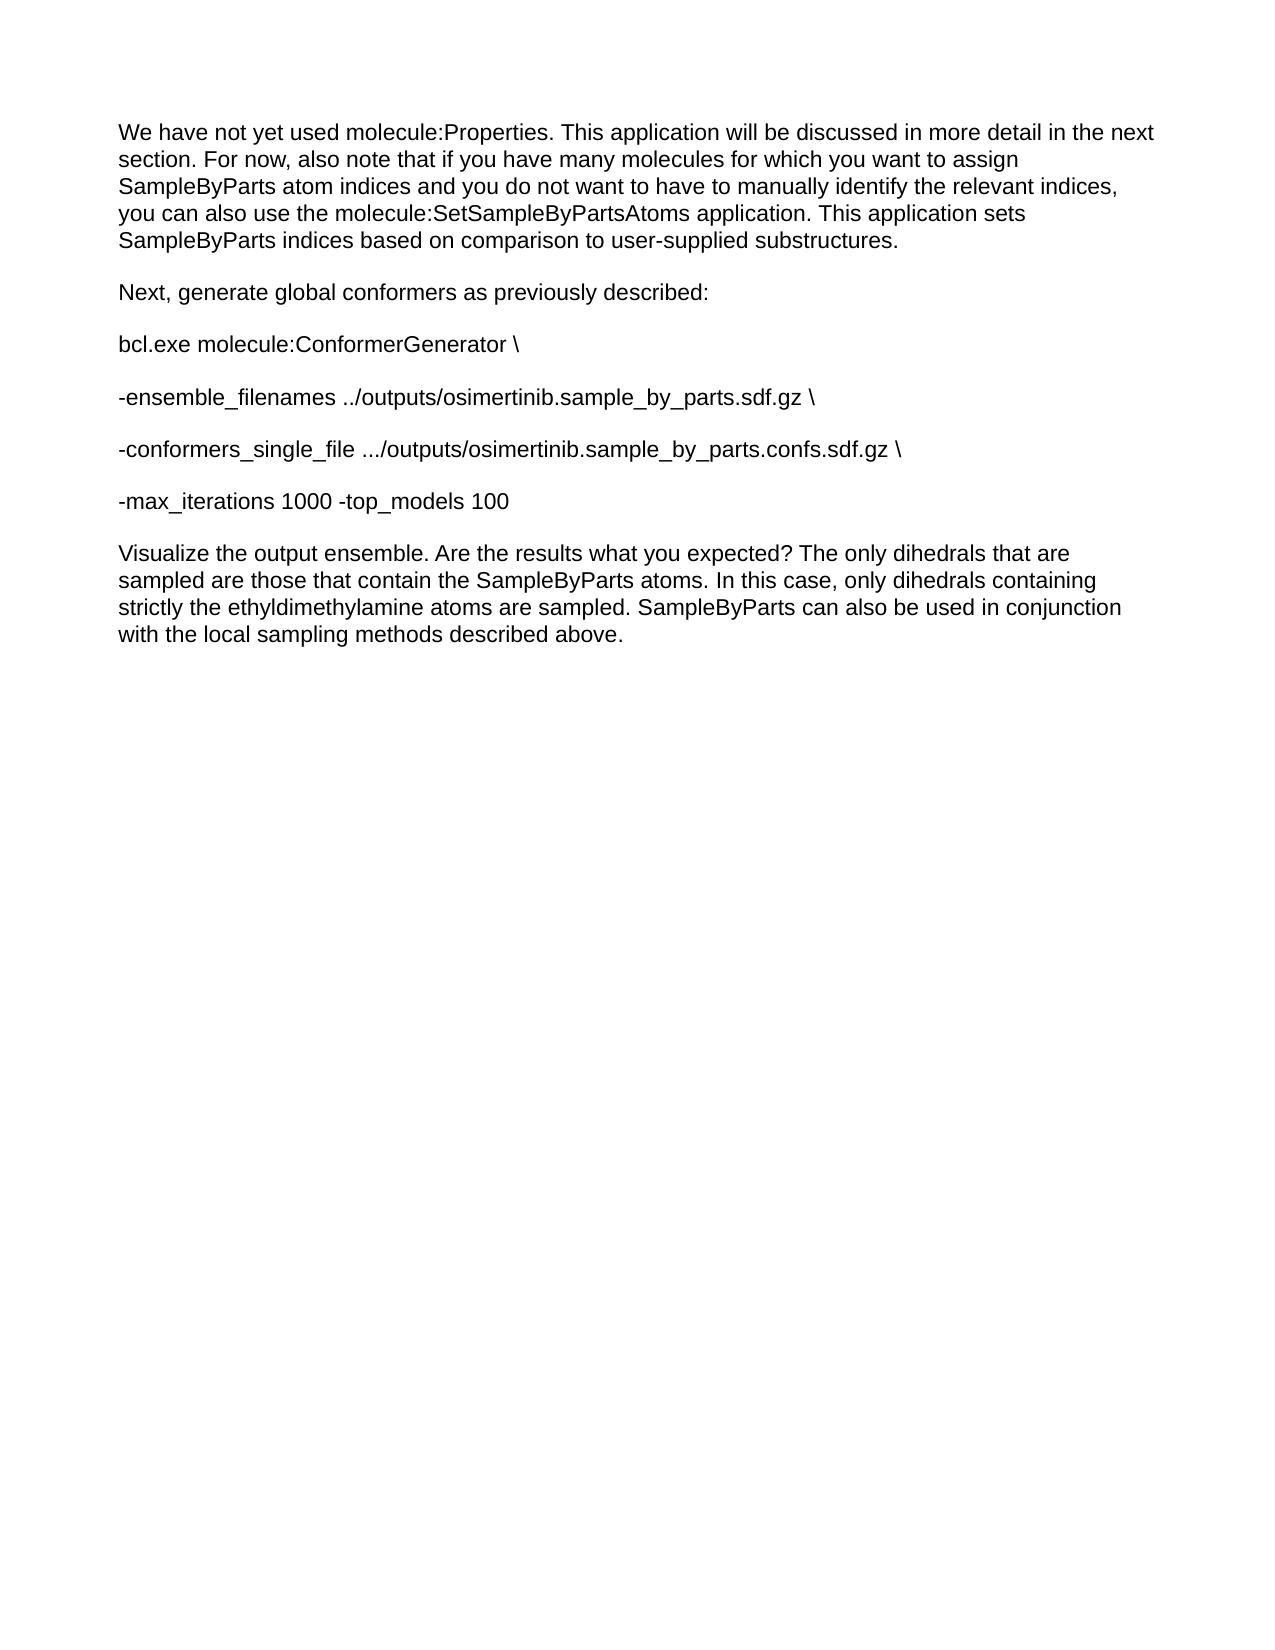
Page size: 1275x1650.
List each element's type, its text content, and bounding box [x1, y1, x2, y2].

text Next, generate global conformers as previously described: [118, 278, 1157, 306]
text -max_iterations 1000 -top_models 100 [118, 487, 1157, 514]
text -conformers_single_file .../outputs/osimertinib.sample_by_parts.confs.sdf.gz \ [118, 435, 1157, 462]
text We have not yet used molecule:Properties. This application will be discussed in more detail in the next section. For now, also note that if you have many molecules for which you want to assign SampleByParts atom indices and you do not want to have to manually identify the relevant indices, you can also use the molecule:SetSampleByPartsAtoms application. This application sets SampleByParts indices based on comparison to user-supplied substructures. [118, 118, 1157, 253]
text Visualize the output ensemble. Are the results what you expected? The only dihedrals that are sampled are those that contain the SampleByParts atoms. In this case, only dihedrals containing strictly the ethyldimethylamine atoms are sampled. SampleByParts can also be used in conjunction with the local sampling methods described above. [118, 539, 1157, 647]
text bcl.exe molecule:ConformerGenerator \ [118, 331, 1157, 358]
text -ensemble_filenames ../outputs/osimertinib.sample_by_parts.sdf.gz \ [118, 383, 1157, 410]
